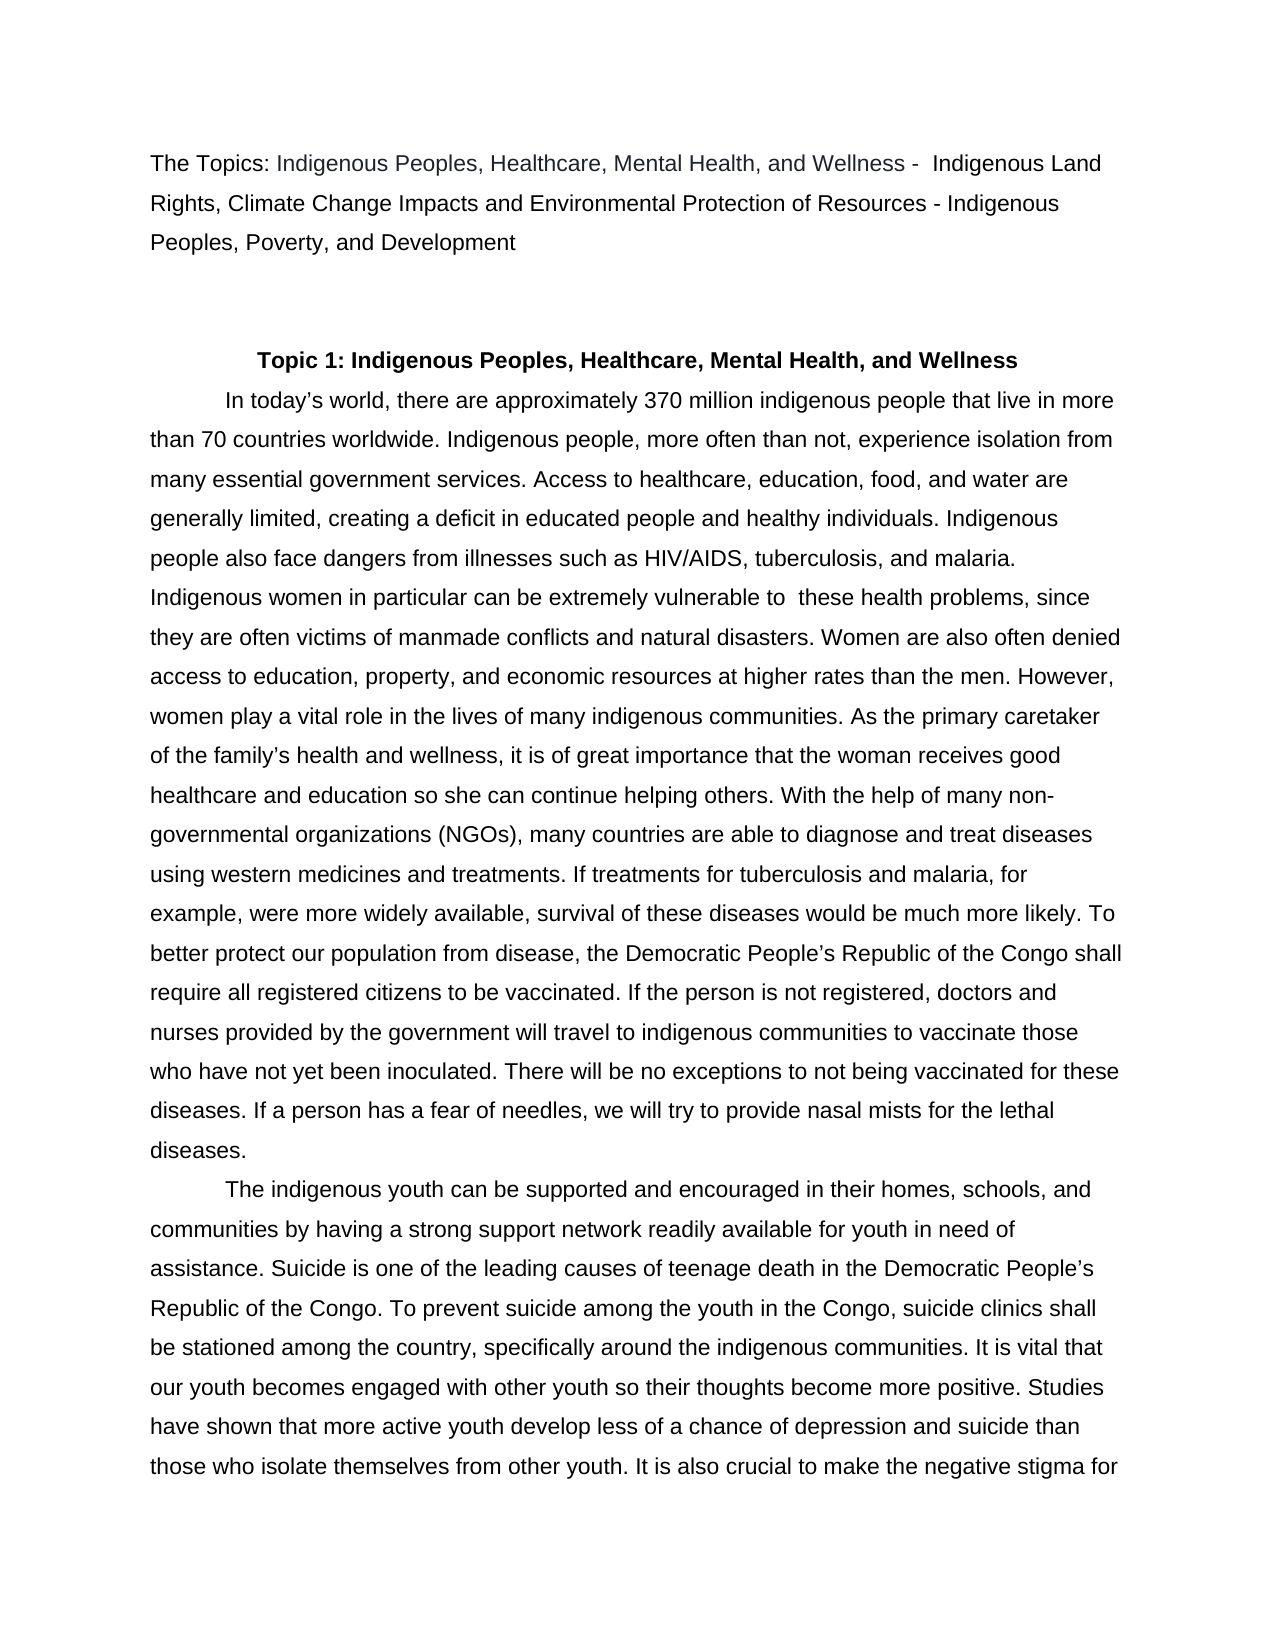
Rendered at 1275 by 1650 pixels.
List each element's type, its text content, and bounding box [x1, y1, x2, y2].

text In today’s world, there are approximately 370 million indigenous people that live in more than 70 countries worldwide. Indigenous people, more often than not, experience isolation from many essential government services. Access to healthcare, education, food, and water are generally limited, creating a deficit in educated people and healthy individuals. Indigenous people also face dangers from illnesses such as HIV/AIDS, tuberculosis, and malaria. Indigenous women in particular can be extremely vulnerable to these health problems, since they are often victims of manmade conflicts and natural disasters. Women are also often denied access to education, property, and economic resources at higher rates than the men. However, women play a vital role in the lives of many indigenous communities. As the primary caretaker of the family’s health and wellness, it is of great importance that the woman receives good healthcare and education so she can continue helping others. With the help of many non-governmental organizations (NGOs), many countries are able to diagnose and treat diseases using western medicines and treatments. If treatments for tuberculosis and malaria, for example, were more widely available, survival of these diseases would be much more likely. To better protect our population from disease, the Democratic People’s Republic of the Congo shall require all registered citizens to be vaccinated. If the person is not registered, doctors and nurses provided by the government will travel to indigenous communities to vaccinate those who have not yet been inoculated. There will be no exceptions to not being vaccinated for these diseases. If a person has a fear of needles, we will try to provide nasal mists for the lethal diseases. [150, 387, 1125, 1163]
text The Topics: Indigenous Peoples, Healthcare, Mental Health, and Wellness - Indigenous Land Rights, Climate Change Impacts and Environmental Protection of Resources - Indigenous Peoples, Poverty, and Development [150, 150, 1125, 255]
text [150, 1176, 1125, 1479]
text Topic 1: Indigenous Peoples, Healthcare, Mental Health, and Wellness [150, 347, 1125, 374]
